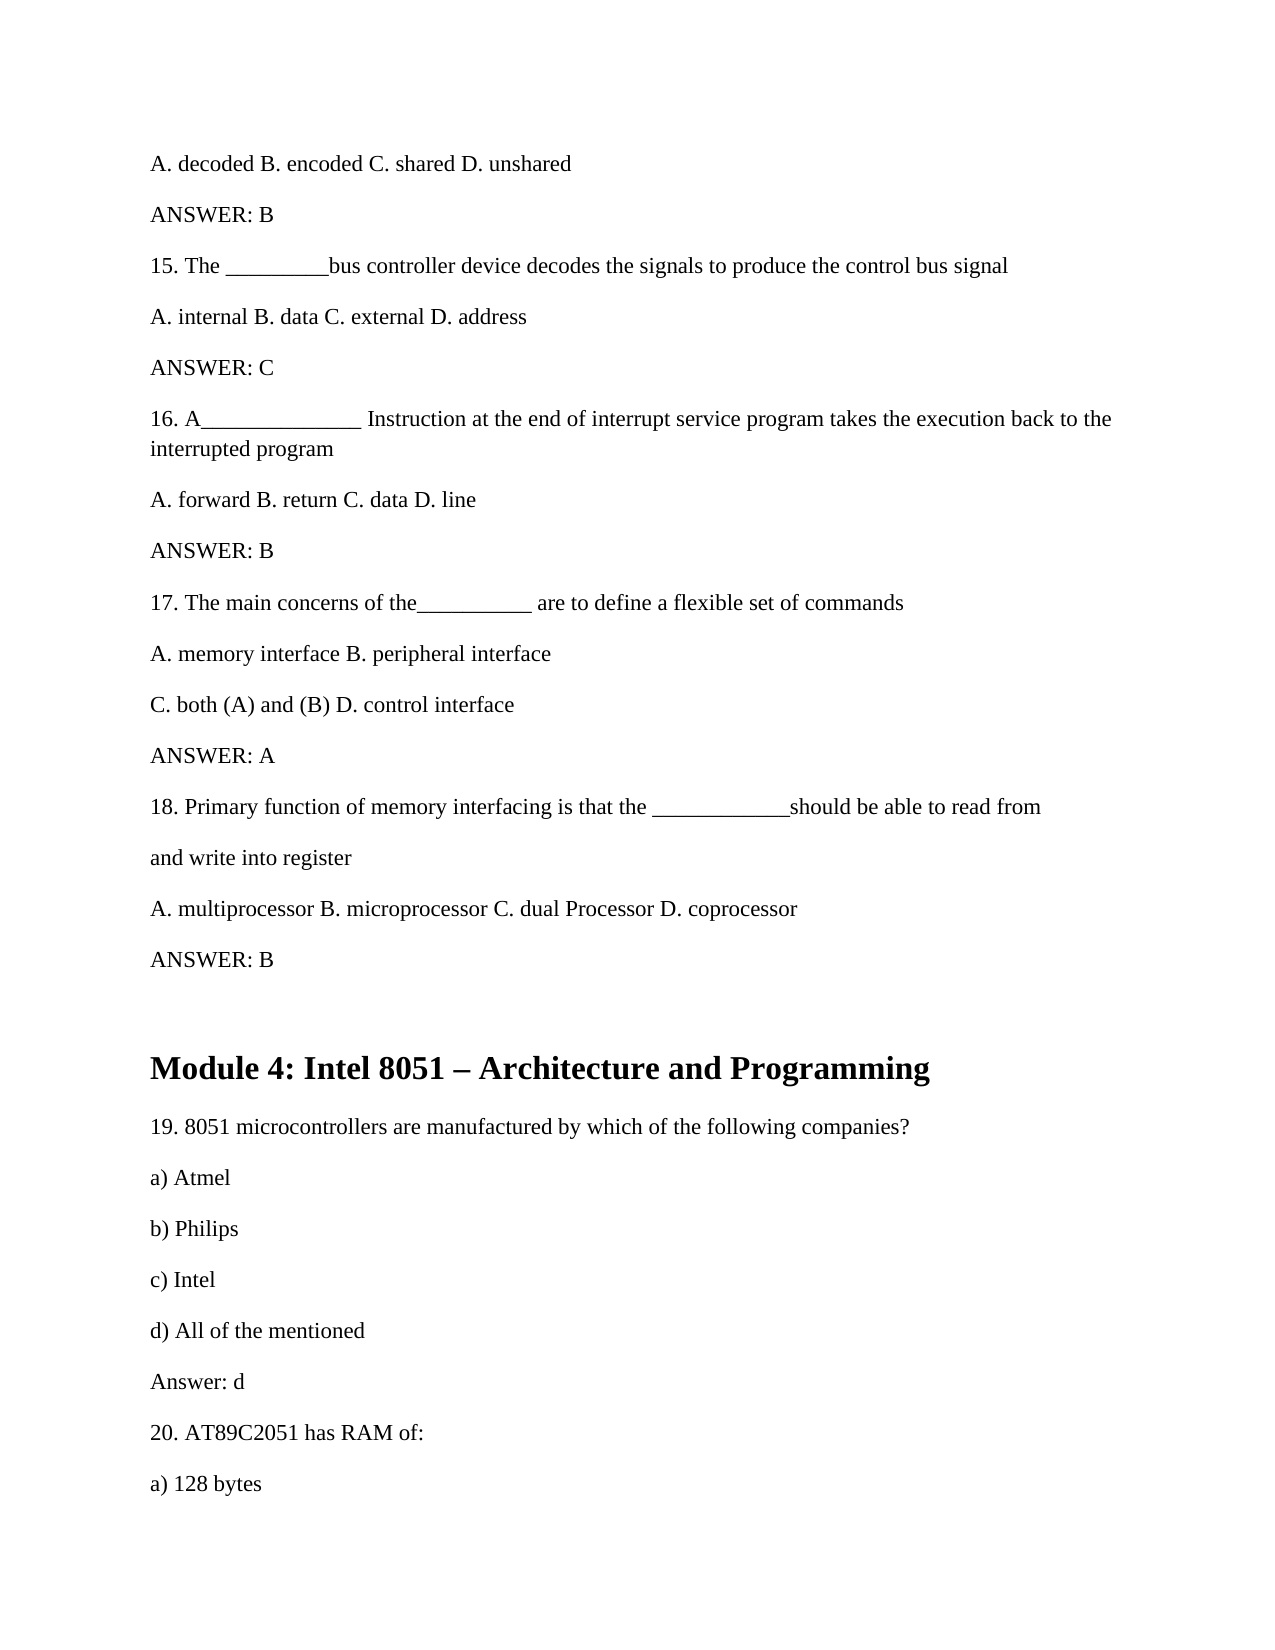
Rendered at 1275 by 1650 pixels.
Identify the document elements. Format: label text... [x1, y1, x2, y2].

text d) All of the mentioned [150, 1317, 1125, 1343]
text ANSWER: B [150, 537, 1125, 564]
text b) Philips [150, 1215, 1125, 1241]
text 17. The main concerns of the__________ are to define a flexible set of commands [150, 588, 1125, 615]
text A. internal B. data C. external D. address [150, 303, 1125, 329]
text Module 4: Intel 8051 – Architecture and Programming [150, 1048, 1125, 1086]
text 20. AT89C2051 has RAM of: [150, 1419, 1125, 1445]
text A. forward B. return C. data D. line [150, 486, 1125, 513]
text ANSWER: A [150, 742, 1125, 768]
text 19. 8051 microcontrollers are manufactured by which of the following companies? [150, 1113, 1125, 1139]
text 18. Primary function of memory interfacing is that the ____________should be able to read from [150, 793, 1125, 819]
text a) 128 bytes [150, 1470, 1125, 1496]
text C. both (A) and (B) D. control interface [150, 691, 1125, 717]
text A. decoded B. encoded C. shared D. unshared [150, 150, 1125, 176]
text 15. The _________bus controller device decodes the signals to produce the control bus signal [150, 252, 1125, 278]
text ANSWER: B [150, 201, 1125, 227]
text and write into register [150, 844, 1125, 870]
text c) Intel [150, 1266, 1125, 1292]
text A. memory interface B. peripheral interface [150, 639, 1125, 666]
text ANSWER: C [150, 354, 1125, 381]
text A. multiprocessor B. microprocessor C. dual Processor D. coprocessor [150, 895, 1125, 921]
text 16. A______________ Instruction at the end of interrupt service program takes the execution back to the interrupted program [150, 405, 1125, 462]
text a) Atmel [150, 1164, 1125, 1190]
text ANSWER: B [150, 946, 1125, 972]
text Answer: d [150, 1368, 1125, 1394]
